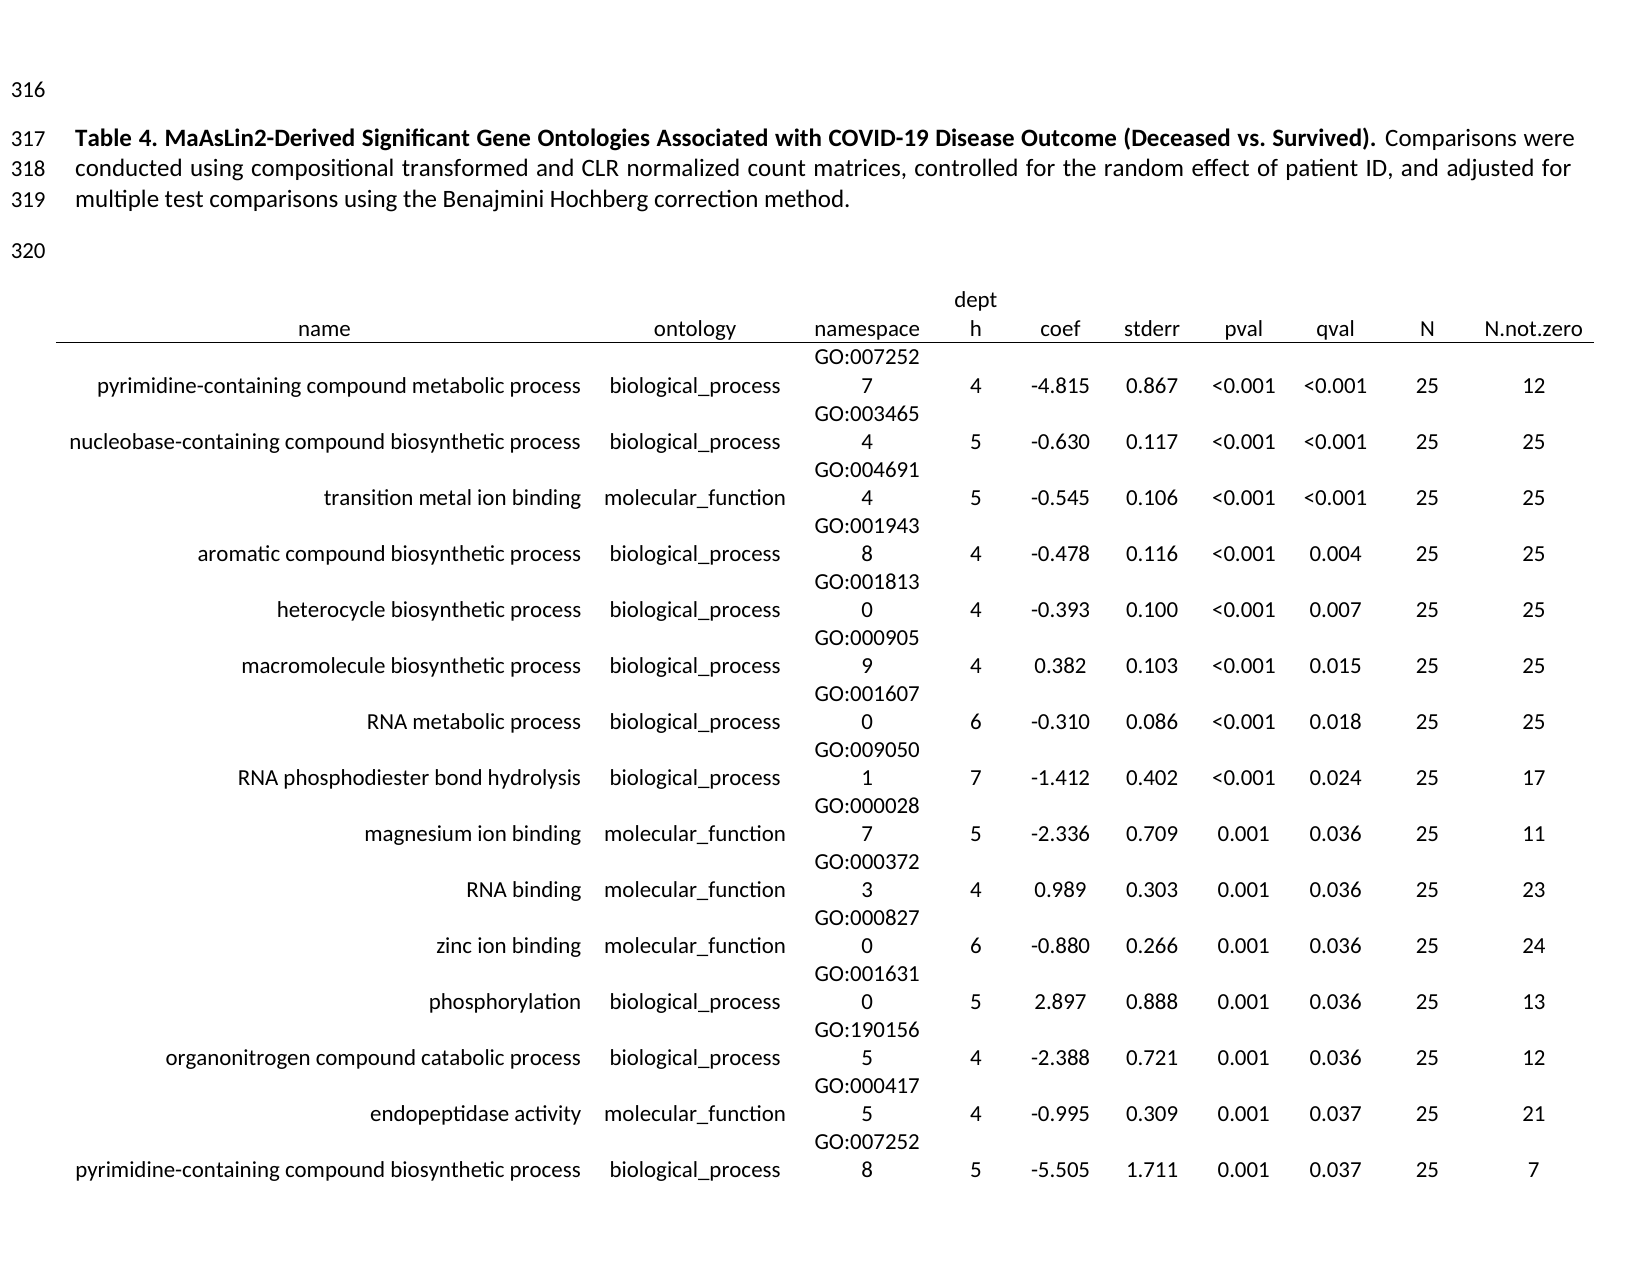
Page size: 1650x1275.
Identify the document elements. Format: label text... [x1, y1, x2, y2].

table_header namespace [797, 286, 937, 342]
table_cell biological_process [593, 1127, 797, 1183]
table_cell <0.001 [1198, 735, 1289, 791]
table_cell 4 [937, 847, 1014, 903]
table_cell GO:0018130 [797, 567, 937, 623]
table_cell biological_process [593, 735, 797, 791]
table_cell 0.001 [1198, 903, 1289, 959]
table_cell 25 [1473, 567, 1594, 623]
table_cell 4 [937, 511, 1014, 567]
table_cell biological_process [593, 623, 797, 679]
table_cell molecular_function [593, 791, 797, 847]
table_cell <0.001 [1198, 455, 1289, 511]
table_header N [1381, 286, 1473, 342]
table_cell 12 [1473, 343, 1594, 399]
table_cell 25 [1381, 959, 1473, 1015]
table_cell molecular_function [593, 1071, 797, 1127]
table_cell GO:0016310 [797, 959, 937, 1015]
table_cell molecular_function [593, 847, 797, 903]
table_header ontology [593, 286, 797, 342]
table_cell GO:0000287 [797, 791, 937, 847]
table_cell -0.310 [1015, 679, 1106, 735]
table_cell pyrimidine-containing compound metabolic process [56, 343, 592, 399]
table_cell <0.001 [1198, 399, 1289, 455]
table_header coef [1015, 286, 1106, 342]
table_cell <0.001 [1290, 455, 1381, 511]
text Table 4. MaAsLin2-Derived Significant Gene Ontologies Associated with COVID-19 Disease Outcome (Deceased vs. Survived). Comparisons were conducted using compositional transformed and CLR normalized count matrices, controlled for the random effect of patient ID, and adjusted for multiple test comparisons using the Benajmini Hochberg correction method. [75, 122, 1575, 213]
table_header name [56, 286, 592, 342]
table_cell zinc ion binding [56, 903, 592, 959]
table_cell -0.545 [1015, 455, 1106, 511]
table_cell 0.103 [1106, 623, 1198, 679]
table_cell <0.001 [1290, 343, 1381, 399]
table_cell 4 [937, 343, 1014, 399]
table_cell 1.711 [1106, 1127, 1198, 1183]
table_cell aromatic compound biosynthetic process [56, 511, 592, 567]
table_cell 12 [1473, 1015, 1594, 1071]
table_header qval [1290, 286, 1381, 342]
table_cell 4 [937, 623, 1014, 679]
table_cell 0.001 [1198, 1071, 1289, 1127]
table_cell GO:0072527 [797, 343, 937, 399]
table_cell 25 [1381, 567, 1473, 623]
table_cell endopeptidase activity [56, 1071, 592, 1127]
table_cell 5 [937, 791, 1014, 847]
table_cell 23 [1473, 847, 1594, 903]
table_cell 25 [1381, 1071, 1473, 1127]
table_cell 25 [1381, 1127, 1473, 1183]
table_cell 0.007 [1290, 567, 1381, 623]
table_cell 0.015 [1290, 623, 1381, 679]
table_cell <0.001 [1198, 511, 1289, 567]
table_cell 0.001 [1198, 847, 1289, 903]
table_cell macromolecule biosynthetic process [56, 623, 592, 679]
table_cell molecular_function [593, 455, 797, 511]
table_cell 0.266 [1106, 903, 1198, 959]
table_cell 0.309 [1106, 1071, 1198, 1127]
table_cell -2.388 [1015, 1015, 1106, 1071]
table_cell 5 [937, 399, 1014, 455]
table_cell pyrimidine-containing compound biosynthetic process [56, 1127, 592, 1183]
table_cell 25 [1381, 343, 1473, 399]
table_cell 0.001 [1198, 791, 1289, 847]
table_cell 25 [1473, 455, 1594, 511]
table_cell 4 [937, 567, 1014, 623]
table_cell 0.001 [1198, 1127, 1289, 1183]
table_cell 0.036 [1290, 1015, 1381, 1071]
table_cell 25 [1381, 511, 1473, 567]
table_cell biological_process [593, 679, 797, 735]
table_cell magnesium ion binding [56, 791, 592, 847]
table_cell 11 [1473, 791, 1594, 847]
table_cell biological_process [593, 959, 797, 1015]
table_cell 0.106 [1106, 455, 1198, 511]
table_cell 2.897 [1015, 959, 1106, 1015]
table_cell <0.001 [1198, 623, 1289, 679]
table_cell -0.478 [1015, 511, 1106, 567]
table_cell -0.393 [1015, 567, 1106, 623]
table_cell 25 [1381, 399, 1473, 455]
table_cell 4 [937, 1071, 1014, 1127]
table_cell 0.018 [1290, 679, 1381, 735]
table_cell 0.867 [1106, 343, 1198, 399]
table_cell -0.995 [1015, 1071, 1106, 1127]
table_cell 0.037 [1290, 1071, 1381, 1127]
table_cell 25 [1381, 735, 1473, 791]
table_cell -5.505 [1015, 1127, 1106, 1183]
table_cell 25 [1381, 847, 1473, 903]
table_cell 17 [1473, 735, 1594, 791]
table_cell 0.402 [1106, 735, 1198, 791]
table_header pval [1198, 286, 1289, 342]
table_cell 0.024 [1290, 735, 1381, 791]
table_cell 5 [937, 1127, 1014, 1183]
table_cell -1.412 [1015, 735, 1106, 791]
table_cell 6 [937, 903, 1014, 959]
table_header depth [937, 286, 1014, 342]
table_cell 0.037 [1290, 1127, 1381, 1183]
table_cell -2.336 [1015, 791, 1106, 847]
table_cell -0.630 [1015, 399, 1106, 455]
table_cell 25 [1381, 1015, 1473, 1071]
table_cell 0.709 [1106, 791, 1198, 847]
table_cell 25 [1473, 399, 1594, 455]
table_cell GO:1901565 [797, 1015, 937, 1071]
table_cell 25 [1473, 623, 1594, 679]
table_cell 0.036 [1290, 847, 1381, 903]
table_cell GO:0046914 [797, 455, 937, 511]
table_cell 25 [1381, 623, 1473, 679]
table_cell phosphorylation [56, 959, 592, 1015]
table_cell GO:0004175 [797, 1071, 937, 1127]
table_cell GO:0016070 [797, 679, 937, 735]
table_cell 0.117 [1106, 399, 1198, 455]
table_cell -0.880 [1015, 903, 1106, 959]
table_cell 25 [1473, 679, 1594, 735]
table_cell 0.382 [1015, 623, 1106, 679]
table_cell transition metal ion binding [56, 455, 592, 511]
table_cell biological_process [593, 343, 797, 399]
table_cell 7 [1473, 1127, 1594, 1183]
table_cell GO:0003723 [797, 847, 937, 903]
table_cell biological_process [593, 567, 797, 623]
table_cell 0.721 [1106, 1015, 1198, 1071]
table_cell 6 [937, 679, 1014, 735]
table_cell GO:0008270 [797, 903, 937, 959]
table_header stderr [1106, 286, 1198, 342]
table_cell RNA metabolic process [56, 679, 592, 735]
table_cell heterocycle biosynthetic process [56, 567, 592, 623]
table_cell GO:0009059 [797, 623, 937, 679]
table_cell <0.001 [1290, 399, 1381, 455]
table_cell biological_process [593, 1015, 797, 1071]
table_cell 0.303 [1106, 847, 1198, 903]
table_cell RNA binding [56, 847, 592, 903]
table_cell 0.100 [1106, 567, 1198, 623]
table_cell organonitrogen compound catabolic process [56, 1015, 592, 1071]
table_cell 0.036 [1290, 959, 1381, 1015]
table_cell 0.086 [1106, 679, 1198, 735]
table_cell 24 [1473, 903, 1594, 959]
table_cell 13 [1473, 959, 1594, 1015]
table_cell GO:0019438 [797, 511, 937, 567]
table_cell 0.989 [1015, 847, 1106, 903]
table_cell 4 [937, 1015, 1014, 1071]
table_cell 0.116 [1106, 511, 1198, 567]
table_cell <0.001 [1198, 567, 1289, 623]
table_cell 0.036 [1290, 903, 1381, 959]
table_cell RNA phosphodiester bond hydrolysis [56, 735, 592, 791]
table_cell biological_process [593, 511, 797, 567]
table_cell 25 [1381, 455, 1473, 511]
table_cell 5 [937, 959, 1014, 1015]
table_cell <0.001 [1198, 343, 1289, 399]
table_cell 0.888 [1106, 959, 1198, 1015]
table_header N.not.zero [1473, 286, 1594, 342]
table_cell 25 [1381, 791, 1473, 847]
table_cell -4.815 [1015, 343, 1106, 399]
table_cell nucleobase-containing compound biosynthetic process [56, 399, 592, 455]
table_cell GO:0090501 [797, 735, 937, 791]
table_cell 5 [937, 455, 1014, 511]
table_cell 7 [937, 735, 1014, 791]
table_cell GO:0072528 [797, 1127, 937, 1183]
table_cell 25 [1473, 511, 1594, 567]
table_cell molecular_function [593, 903, 797, 959]
table_cell 21 [1473, 1071, 1594, 1127]
table_cell 0.004 [1290, 511, 1381, 567]
table_cell 0.036 [1290, 791, 1381, 847]
table_cell GO:0034654 [797, 399, 937, 455]
table_cell 0.001 [1198, 959, 1289, 1015]
table_cell biological_process [593, 399, 797, 455]
table_cell <0.001 [1198, 679, 1289, 735]
table_cell 25 [1381, 903, 1473, 959]
table_cell 0.001 [1198, 1015, 1289, 1071]
table_cell 25 [1381, 679, 1473, 735]
